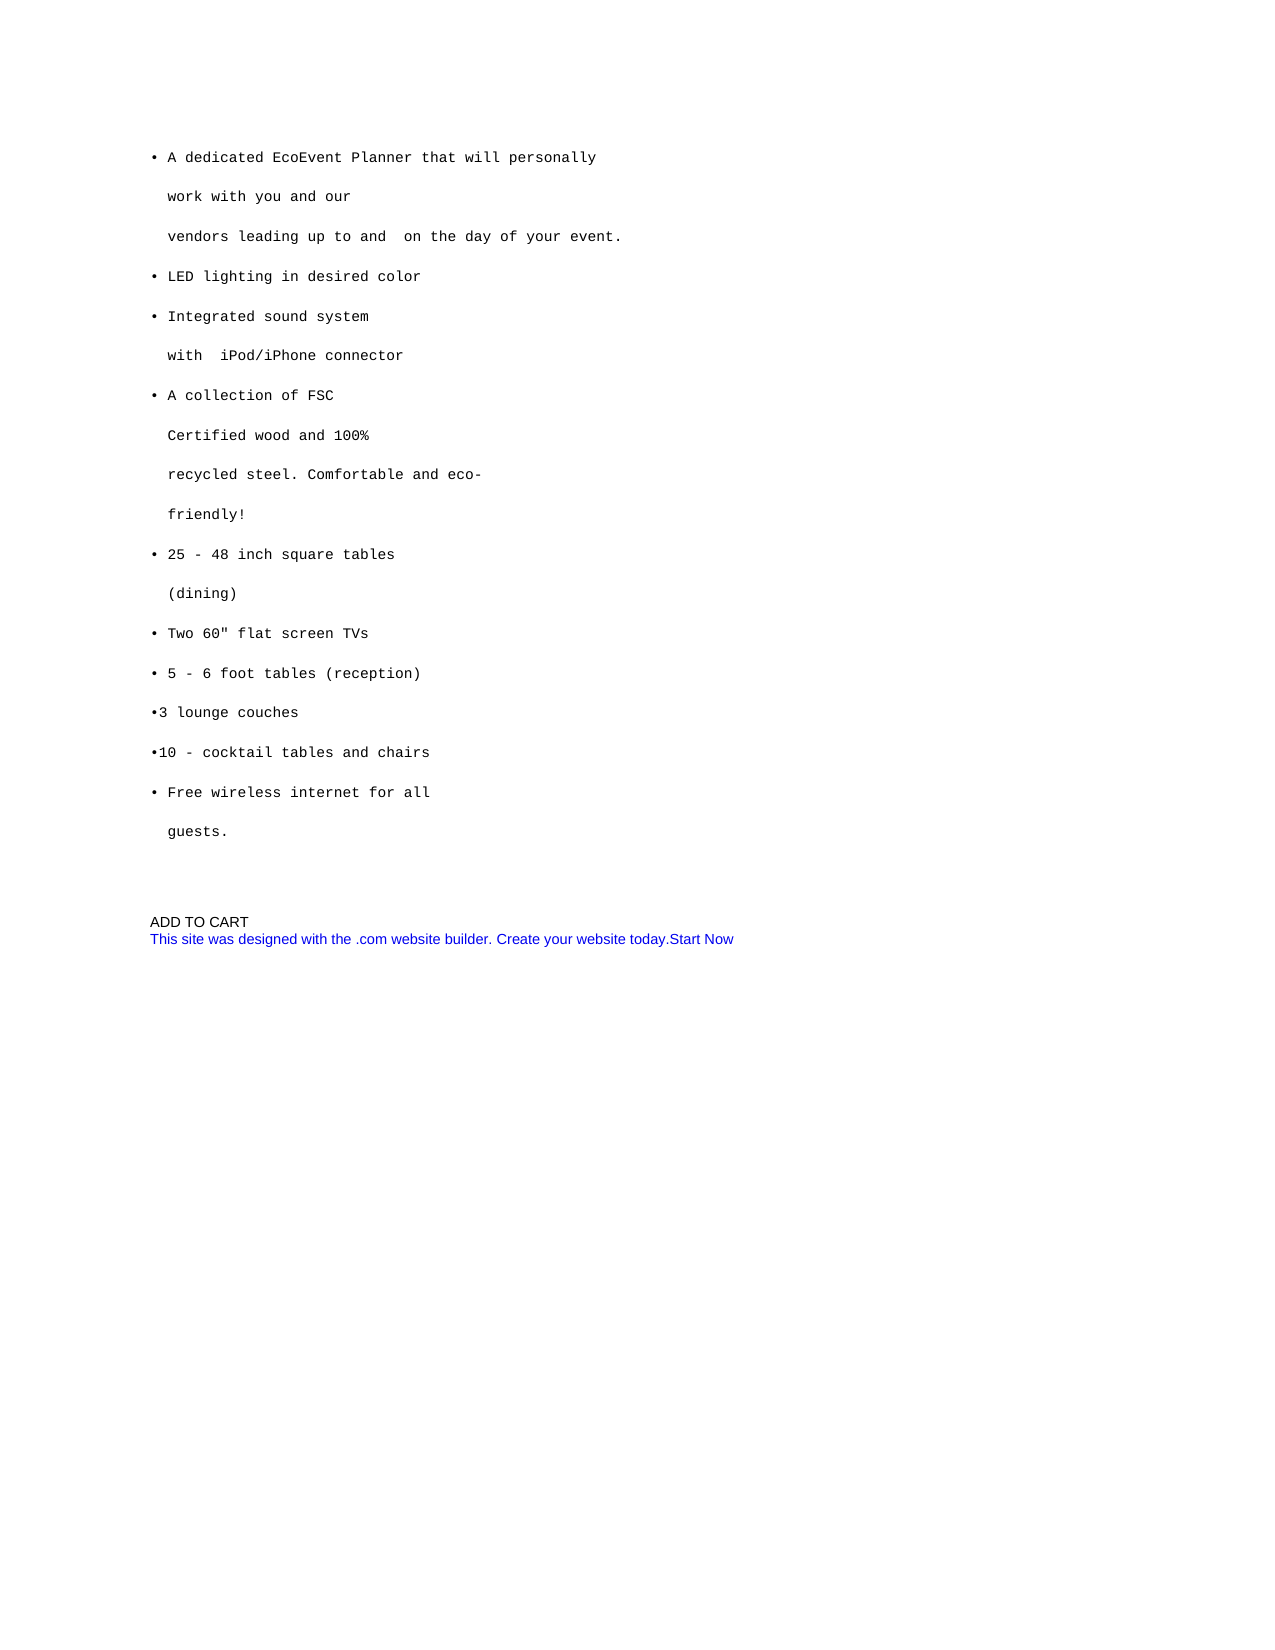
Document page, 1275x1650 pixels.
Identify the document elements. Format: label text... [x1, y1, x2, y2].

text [150, 150, 1125, 841]
text This site was designed with the .com website builder. Create your website today.Start Now [150, 931, 1125, 948]
text ADD TO CART [150, 914, 1125, 931]
